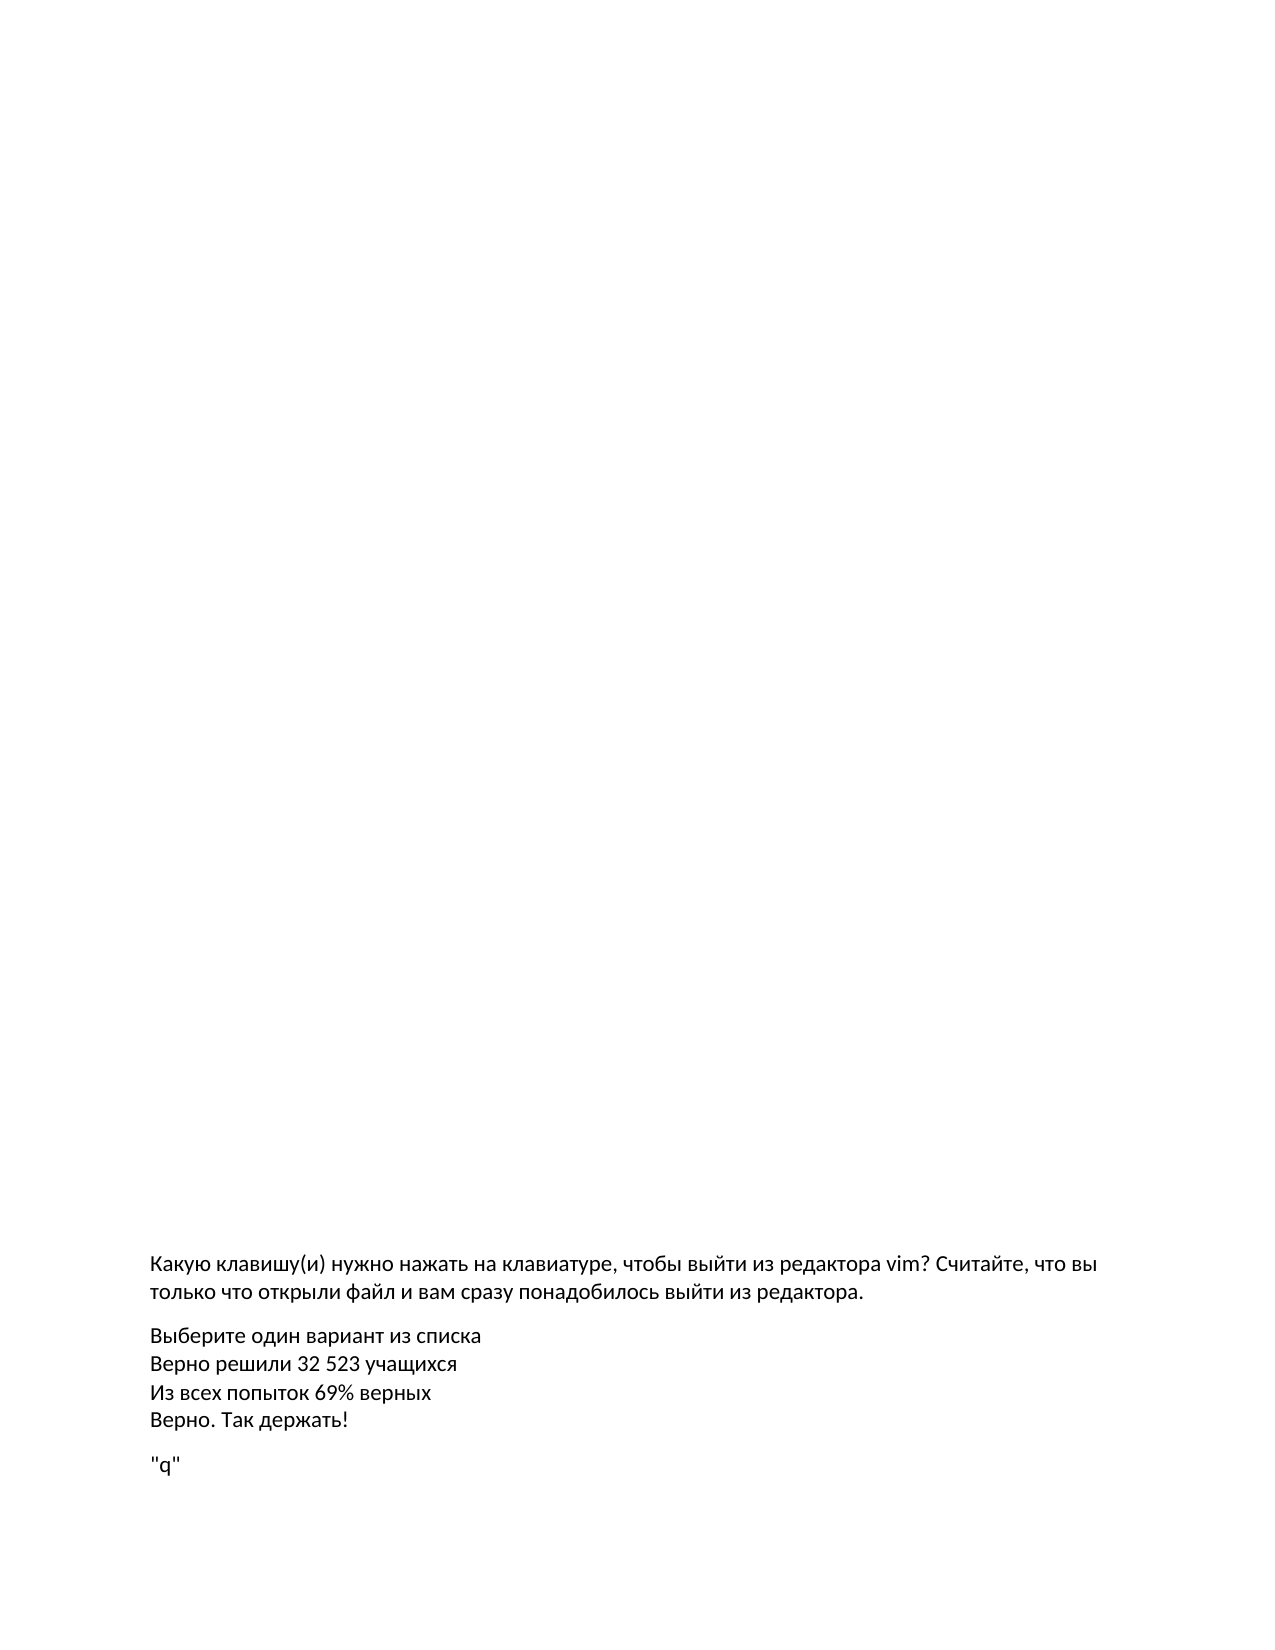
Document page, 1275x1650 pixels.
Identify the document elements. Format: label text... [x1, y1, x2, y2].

text Какую клавишу(и) нужно нажать на клавиатуре, чтобы выйти из редактора vim? Считайте, что вы только что открыли файл и вам сразу понадобилось выйти из редактора. [150, 150, 1125, 1305]
text "q" [150, 1450, 1125, 1478]
text Выберите один вариант из списка Верно решили 32 523 учащихся Из всех попыток 69% верных Верно. Так держать! [150, 1322, 1125, 1434]
